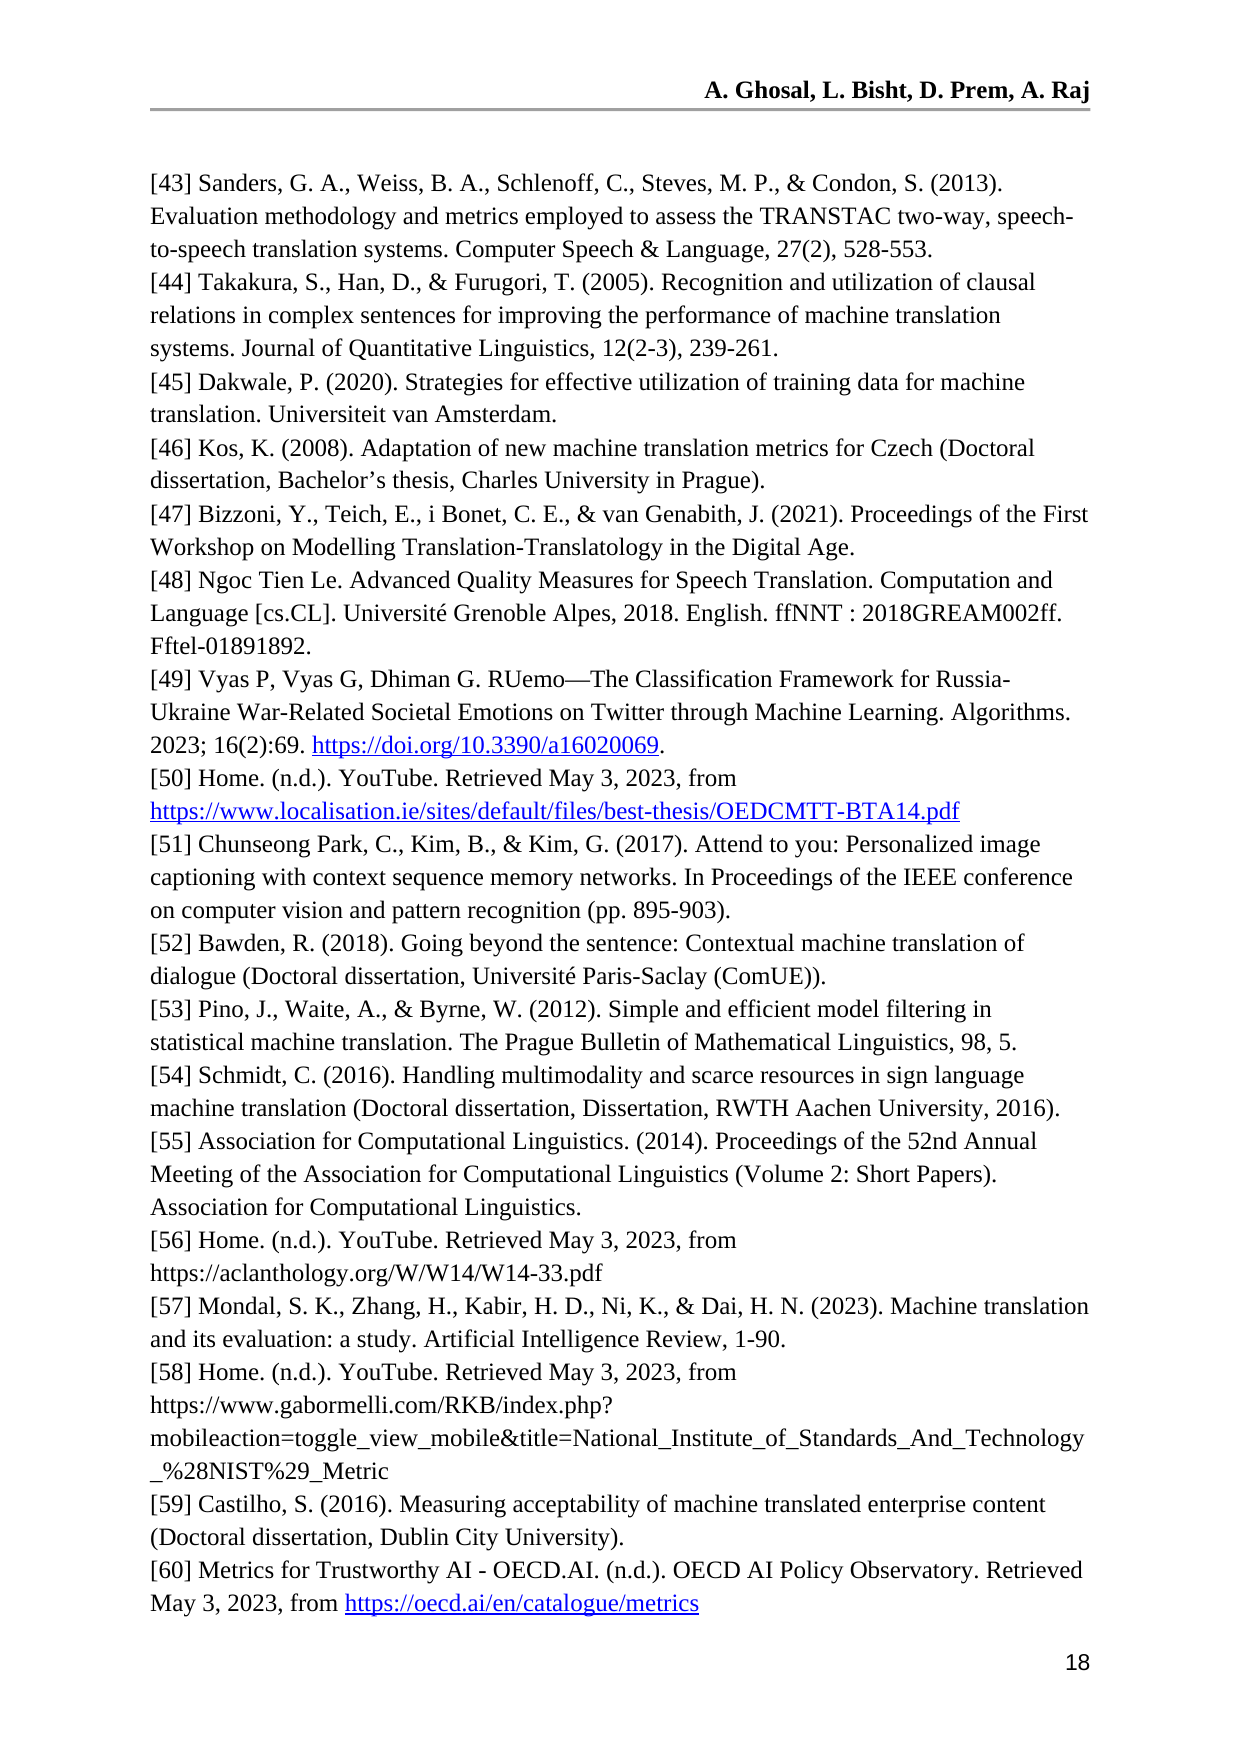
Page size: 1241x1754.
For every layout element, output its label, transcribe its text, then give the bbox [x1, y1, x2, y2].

text [60] Metrics for Trustworthy AI - OECD.AI. (n.d.). OECD AI Policy Observatory. Retrieved May 3, 2023, from https://oecd.ai/en/catalogue/metrics [150, 1555, 1090, 1617]
text [58] Home. (n.d.). YouTube. Retrieved May 3, 2023, from https://www.gabormelli.com/RKB/index.php?mobileaction=toggle_view_mobile&title=National_Institute_of_Standards_And_Technology_%28NIST%29_Metric [150, 1357, 1090, 1485]
text [57] Mondal, S. K., Zhang, H., Kabir, H. D., Ni, K., & Dai, H. N. (2023). Machine translation and its evaluation: a study. Artificial Intelligence Review, 1-90. [150, 1291, 1090, 1353]
text [52] Bawden, R. (2018). Going beyond the sentence: Contextual machine translation of dialogue (Doctoral dissertation, Université Paris-Saclay (ComUE)). [150, 928, 1090, 990]
text [59] Castilho, S. (2016). Measuring acceptability of machine translated enterprise content (Doctoral dissertation, Dublin City University). [150, 1489, 1090, 1551]
text [54] Schmidt, C. (2016). Handling multimodality and scarce resources in sign language machine translation (Doctoral dissertation, Dissertation, RWTH Aachen University, 2016). [150, 1060, 1090, 1122]
text [44] Takakura, S., Han, D., & Furugori, T. (2005). Recognition and utilization of clausal relations in complex sentences for improving the performance of machine translation systems. Journal of Quantitative Linguistics, 12(2-3), 239-261. [150, 267, 1090, 362]
text [50] Home. (n.d.). YouTube. Retrieved May 3, 2023, from https://www.localisation.ie/sites/default/files/best-thesis/OEDCMTT-BTA14.pdf [150, 763, 1090, 824]
text [55] Association for Computational Linguistics. (2014). Proceedings of the 52nd Annual Meeting of the Association for Computational Linguistics (Volume 2: Short Papers). Association for Computational Linguistics. [150, 1126, 1090, 1221]
text [53] Pino, J., Waite, A., & Byrne, W. (2012). Simple and efficient model filtering in statistical machine translation. The Prague Bulletin of Mathematical Linguistics, 98, 5. [150, 994, 1090, 1056]
text [56] Home. (n.d.). YouTube. Retrieved May 3, 2023, from https://aclanthology.org/W/W14/W14-33.pdf [150, 1225, 1090, 1287]
text [51] Chunseong Park, C., Kim, B., & Kim, G. (2017). Attend to you: Personalized image captioning with context sequence memory networks. In Proceedings of the IEEE conference on computer vision and pattern recognition (pp. 895-903). [150, 829, 1090, 924]
text [47] Bizzoni, Y., Teich, E., i Bonet, C. E., & van Genabith, J. (2021). Proceedings of the First Workshop on Modelling Translation-Translatology in the Digital Age. [150, 499, 1090, 560]
text [46] Kos, K. (2008). Adaptation of new machine translation metrics for Czech (Doctoral dissertation, Bachelor’s thesis, Charles University in Prague). [150, 433, 1090, 494]
text [43] Sanders, G. A., Weiss, B. A., Schlenoff, C., Steves, M. P., & Condon, S. (2013). Evaluation methodology and metrics employed to assess the TRANSTAC two-way, speech-to-speech translation systems. Computer Speech & Language, 27(2), 528-553. [150, 168, 1090, 263]
text [45] Dakwale, P. (2020). Strategies for effective utilization of training data for machine translation. Universiteit van Amsterdam. [150, 367, 1090, 428]
text [48] Ngoc Tien Le. Advanced Quality Measures for Speech Translation. Computation and Language [cs.CL]. Université Grenoble Alpes, 2018. English. ffNNT : 2018GREAM002ff. Fftel-01891892. [150, 565, 1090, 659]
text [49] Vyas P, Vyas G, Dhiman G. RUemo—The Classification Framework for Russia-Ukraine War-Related Societal Emotions on Twitter through Machine Learning. Algorithms. 2023; 16(2):69. https://doi.org/10.3390/a16020069. [150, 664, 1090, 758]
